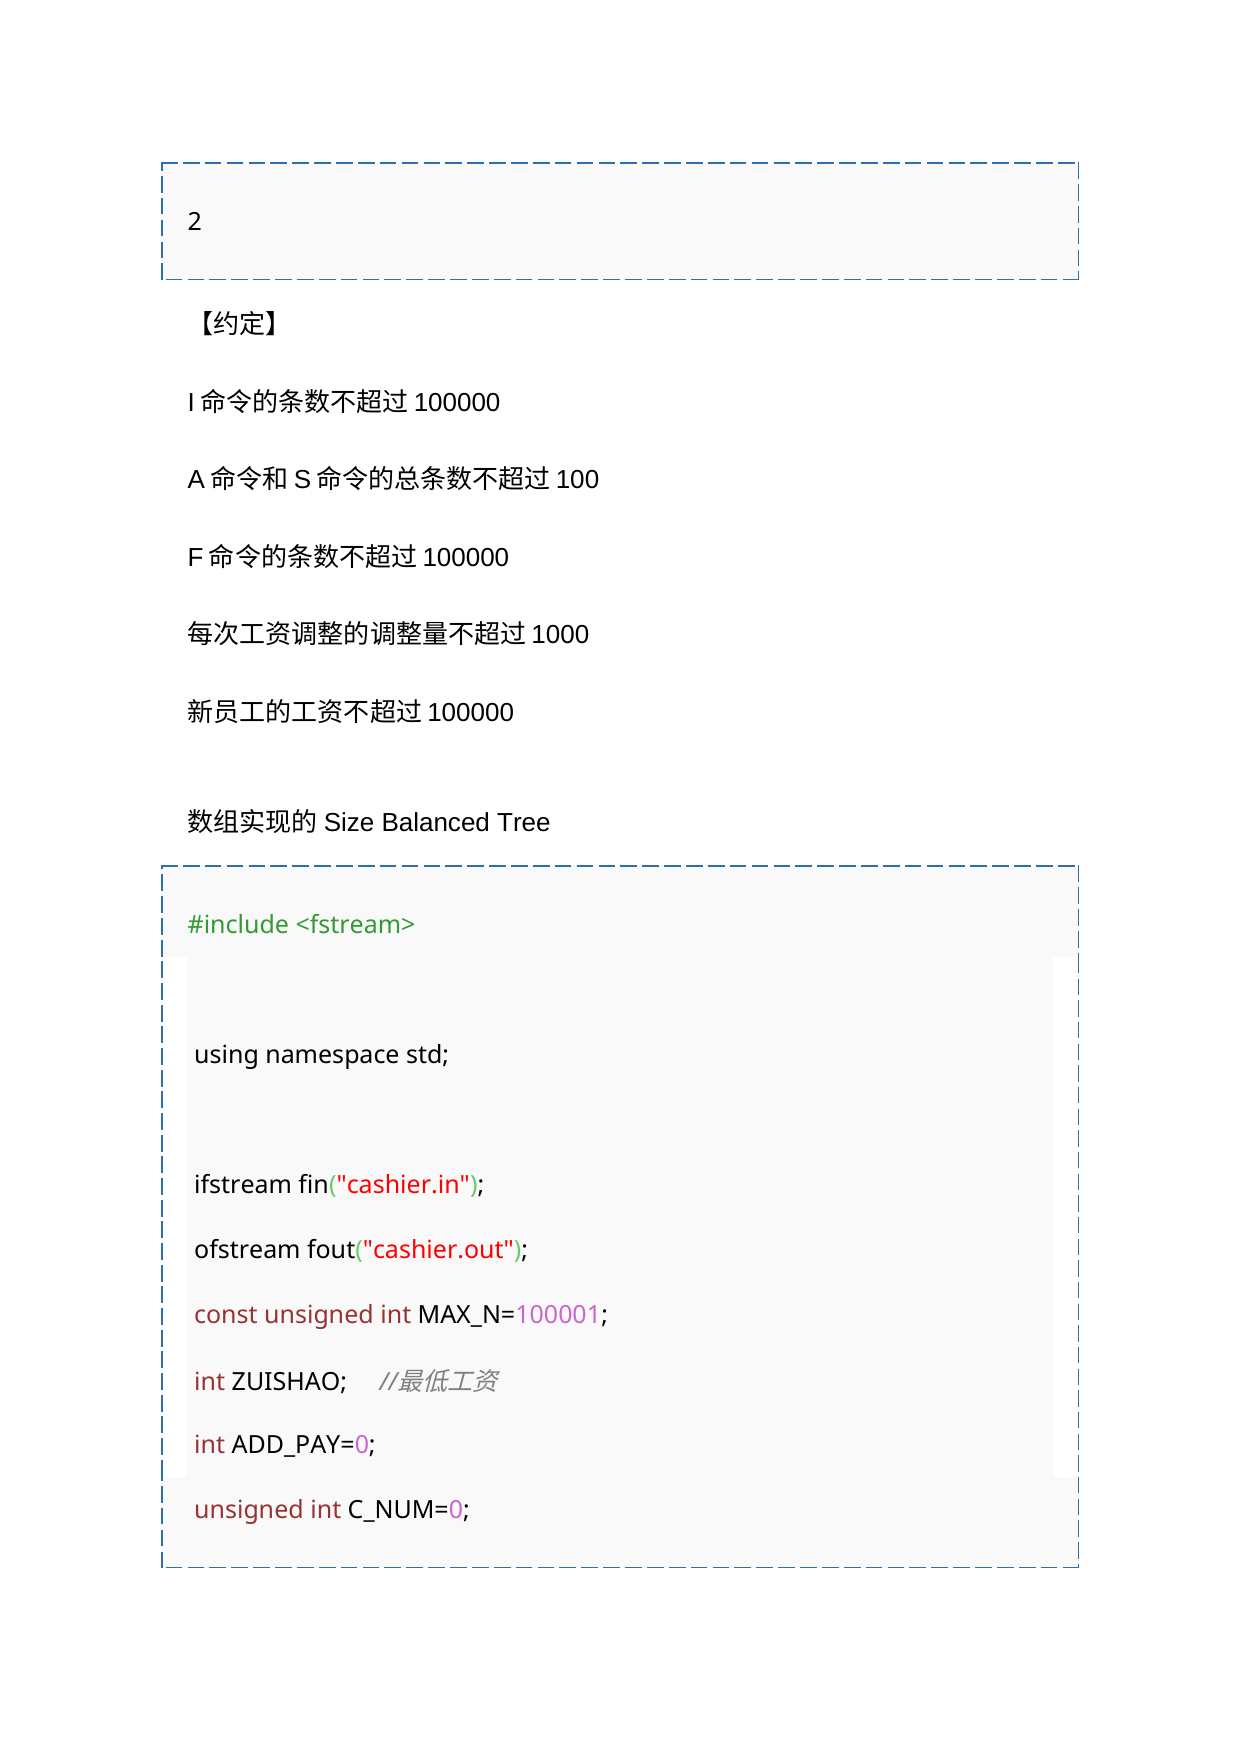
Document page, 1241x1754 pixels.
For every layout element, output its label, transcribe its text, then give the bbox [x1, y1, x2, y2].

text 【约定】 [187, 290, 1053, 355]
text 2 [161, 162, 1079, 280]
text ifstream fin("cashier.in"); [187, 1152, 1053, 1217]
text ofstream fout("cashier.out"); [187, 1217, 1053, 1282]
text 每次工资调整的调整量不超过1000 [187, 600, 1053, 665]
text int ADD_PAY=0; [187, 1412, 1053, 1450]
text I命令的条数不超过100000 [187, 368, 1053, 433]
text A命令和S命令的总条数不超过100 [187, 445, 1053, 510]
text 新员工的工资不超过100000 [187, 678, 1053, 743]
text 数组实现的 Size Balanced Tree [187, 755, 1053, 853]
text unsigned int C_NUM=0; [161, 1450, 1079, 1568]
text #include <fstream> [161, 865, 1079, 957]
text const unsigned int MAX_N=100001; [187, 1282, 1053, 1347]
text F命令的条数不超过100000 [187, 523, 1053, 588]
text using namespace std; [187, 1022, 1053, 1087]
text int ZUISHAO; //最低工资 [187, 1347, 1053, 1412]
